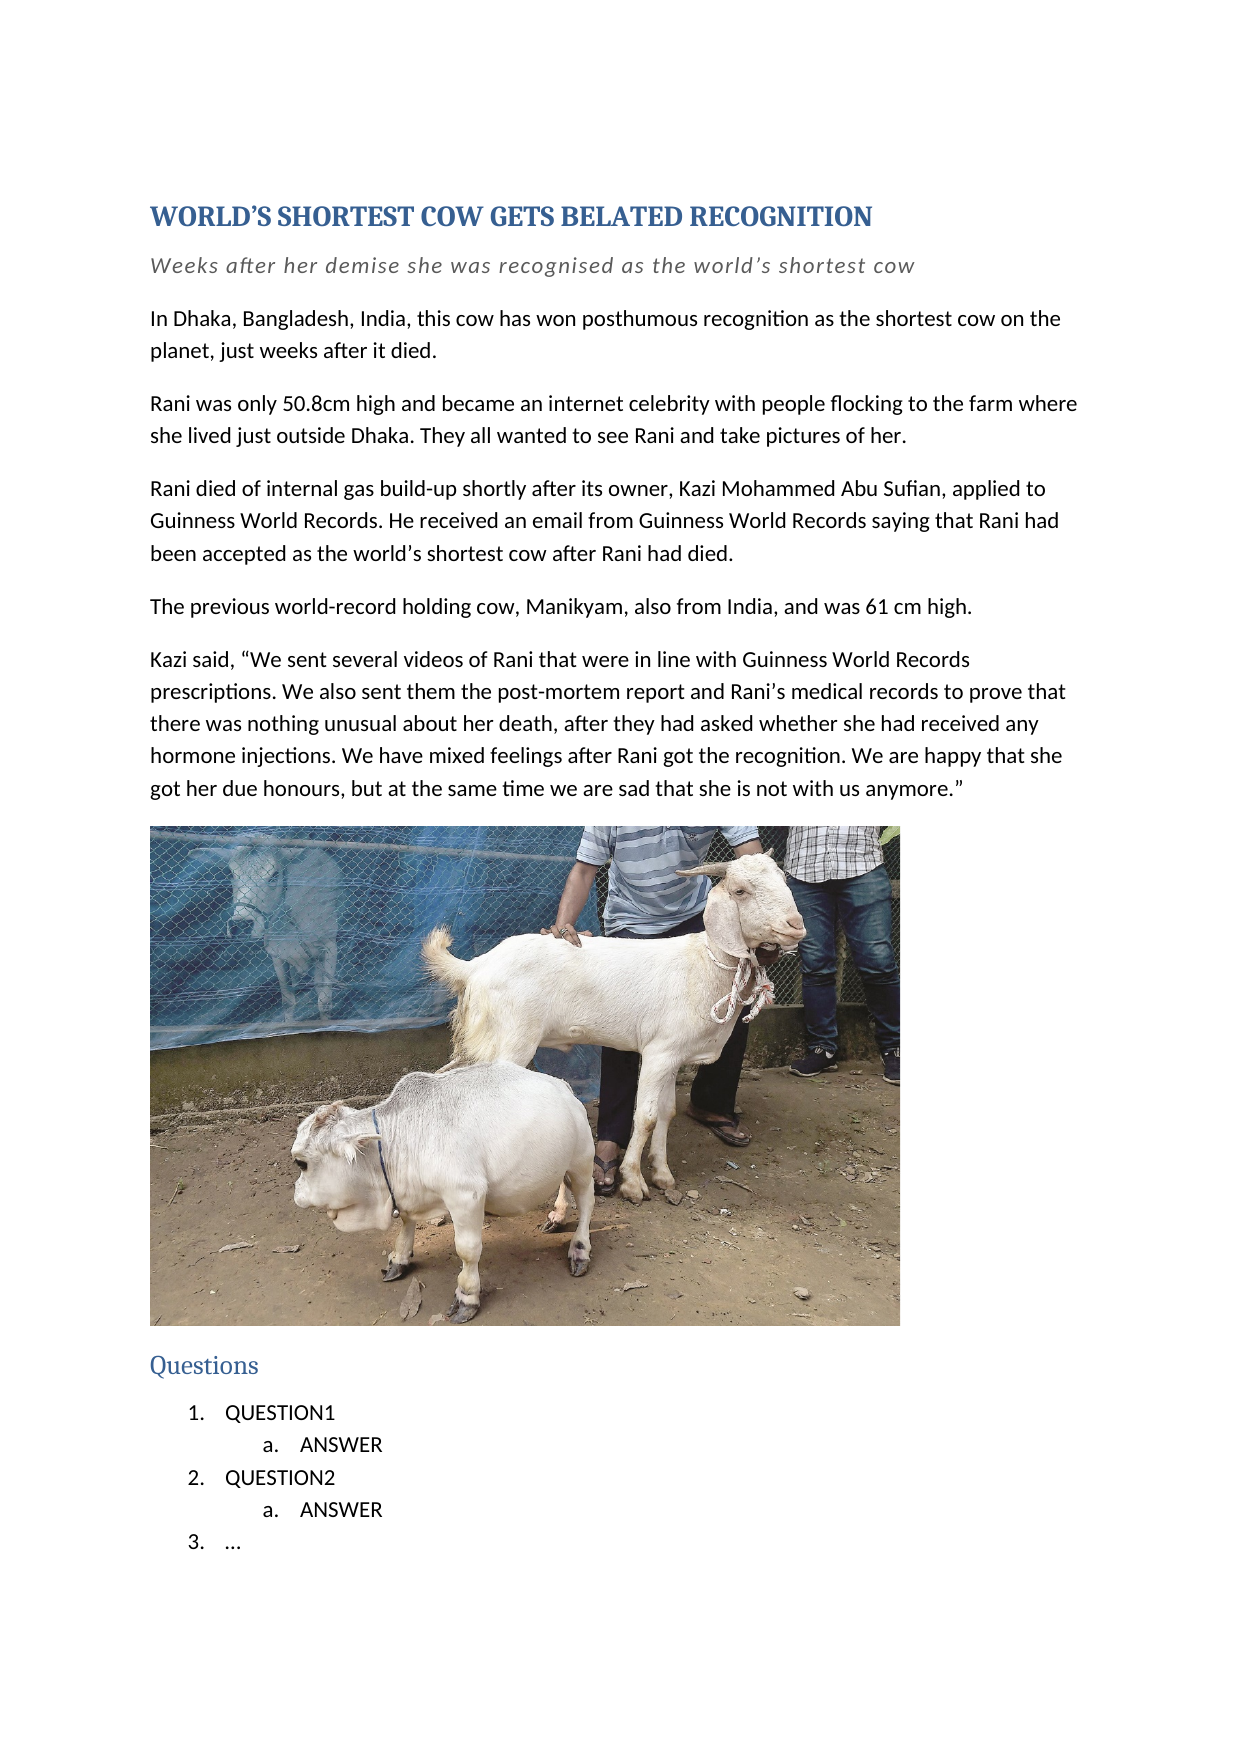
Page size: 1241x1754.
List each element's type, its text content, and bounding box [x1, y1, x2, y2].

text Rani was only 50.8cm high and became an internet celebrity with people flocking to the farm where she lived just outside Dhaka. They all wanted to see Rani and take pictures of her. [150, 389, 1090, 449]
subtitle WORLD’S SHORTEST COW GETS BELATED RECOGNITION [150, 200, 1090, 233]
text In Dhaka, Bangladesh, India, this cow has won posthumous recognition as the shortest cow on the planet, just weeks after it died. [150, 304, 1090, 364]
subtitle Weeks after her demise she was recognised as the world’s shortest cow [150, 251, 1090, 279]
text Kazi said, “We sent several videos of Rani that were in line with Guinness World Records prescriptions. We also sent them the post-mortem report and Rani’s medical records to prove that there was nothing unusual about her death, after they had asked whether she had received any hormone injections. We have mixed feelings after Rani got the recognition. We are happy that she got her due honours, but at the same time we are sad that she is not with us anymore.” [150, 645, 1090, 802]
picture [150, 826, 901, 1326]
text Rani died of internal gas build-up shortly after its owner, Kazi Mohammed Abu Sufian, applied to Guinness World Records. He received an email from Guinness World Records saying that Rani had been accepted as the world’s shortest cow after Rani had died. [150, 474, 1090, 567]
list ANSWER [262, 1431, 1090, 1458]
subtitle Questions [150, 1350, 1090, 1381]
list QUESTION1 [187, 1398, 1090, 1426]
list ANSWER [262, 1495, 1090, 1523]
text The previous world-record holding cow, Manikyam, also from India, and was 61 cm high. [150, 592, 1090, 620]
list … [187, 1527, 1090, 1555]
list QUESTION2 [187, 1463, 1090, 1491]
